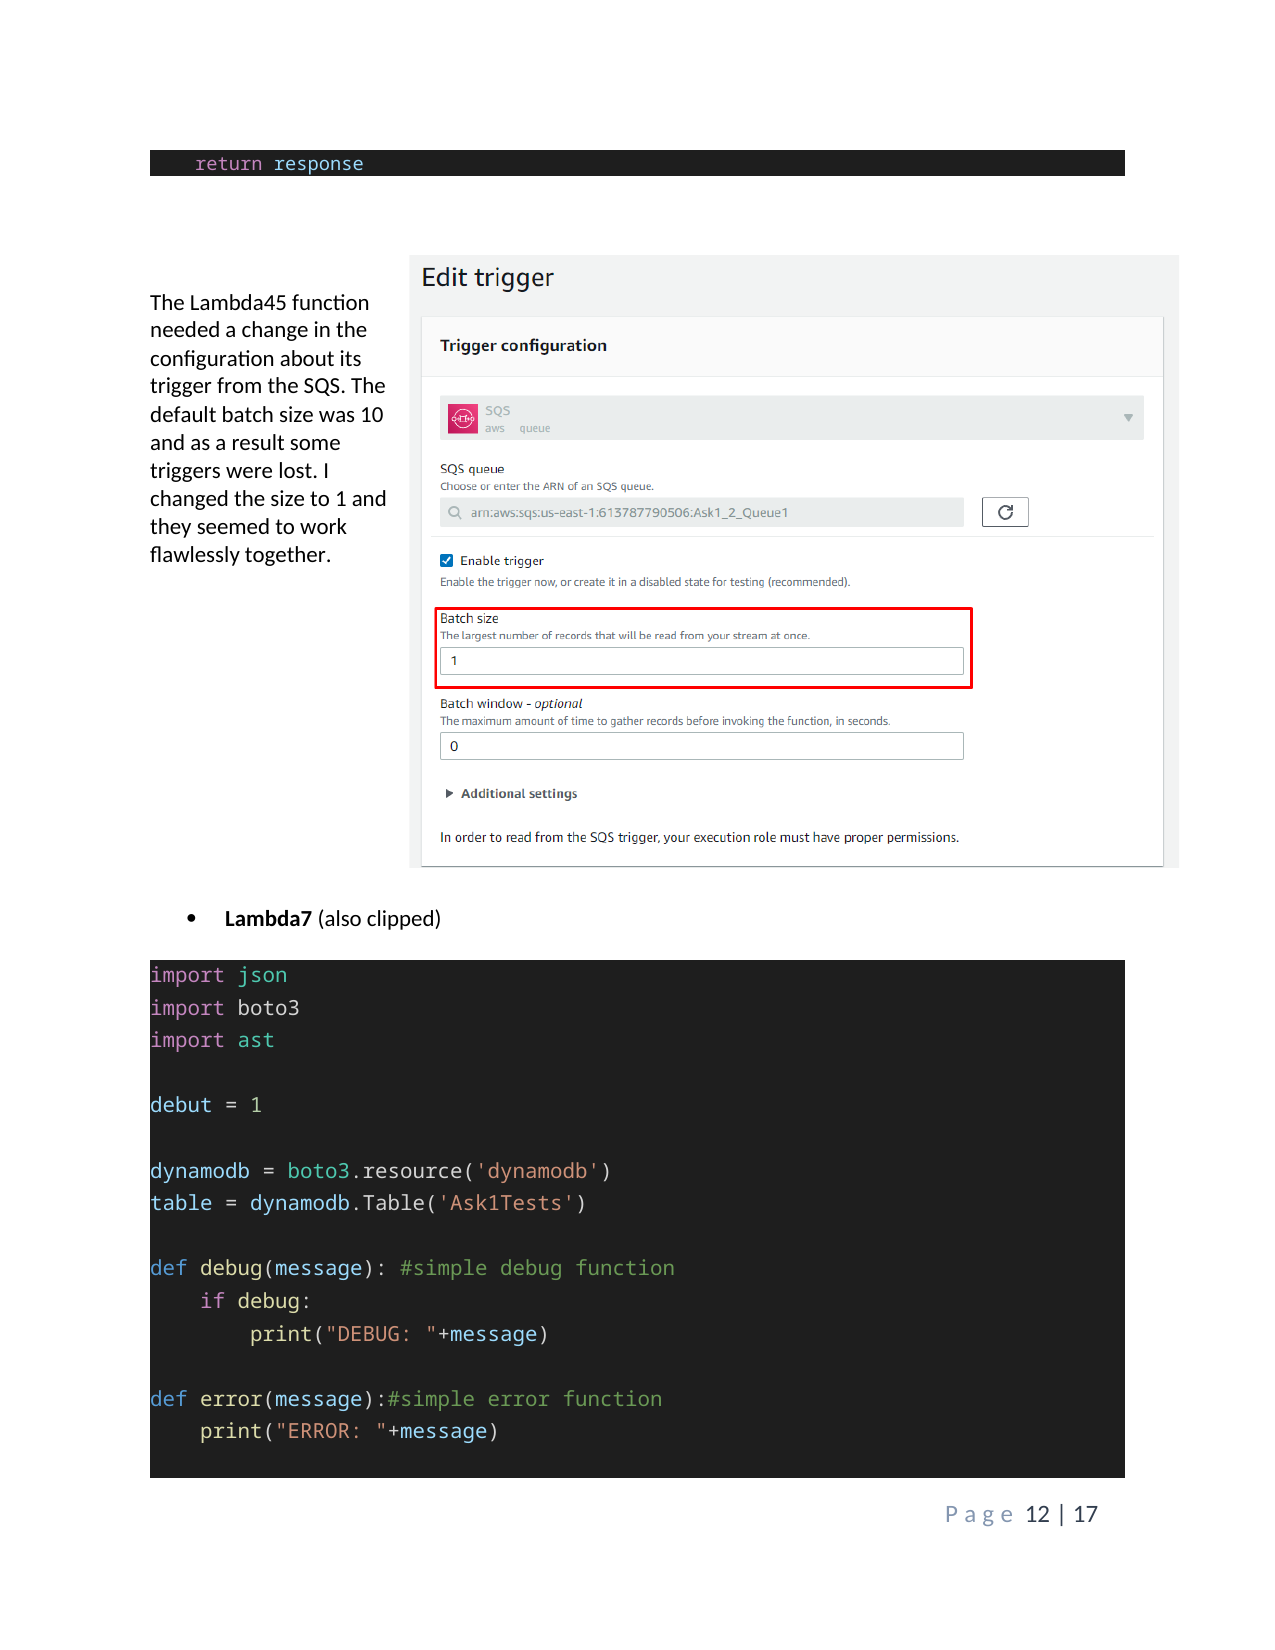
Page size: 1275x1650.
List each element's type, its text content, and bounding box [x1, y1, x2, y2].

text import json [150, 960, 1125, 988]
text print("ERROR: "+message) [150, 1417, 1125, 1445]
list Lambda7 (also clipped) [187, 904, 1125, 932]
text dynamodb = boto3.resource('dynamodb') [150, 1156, 1125, 1184]
text table = dynamodb.Table('Ask1Tests') [150, 1188, 1125, 1217]
text debut = 1 [150, 1091, 1125, 1119]
picture [409, 255, 1180, 868]
text def debug(message): #simple debug function [150, 1253, 1125, 1282]
text import boto3 [150, 993, 1125, 1021]
text The Lambda45 function needed a change in the configuration about its trigger from the SQS. The default batch size was 10 and as a result some triggers were lost. I changed the size to 1 and they seemed to work flawlessly together. [150, 288, 409, 568]
text if debug: [150, 1286, 1125, 1314]
text import ast [150, 1025, 1125, 1054]
text def error(message):#simple error function [150, 1384, 1125, 1412]
text print("DEBUG: "+message) [150, 1319, 1125, 1347]
text return response [150, 150, 1125, 176]
